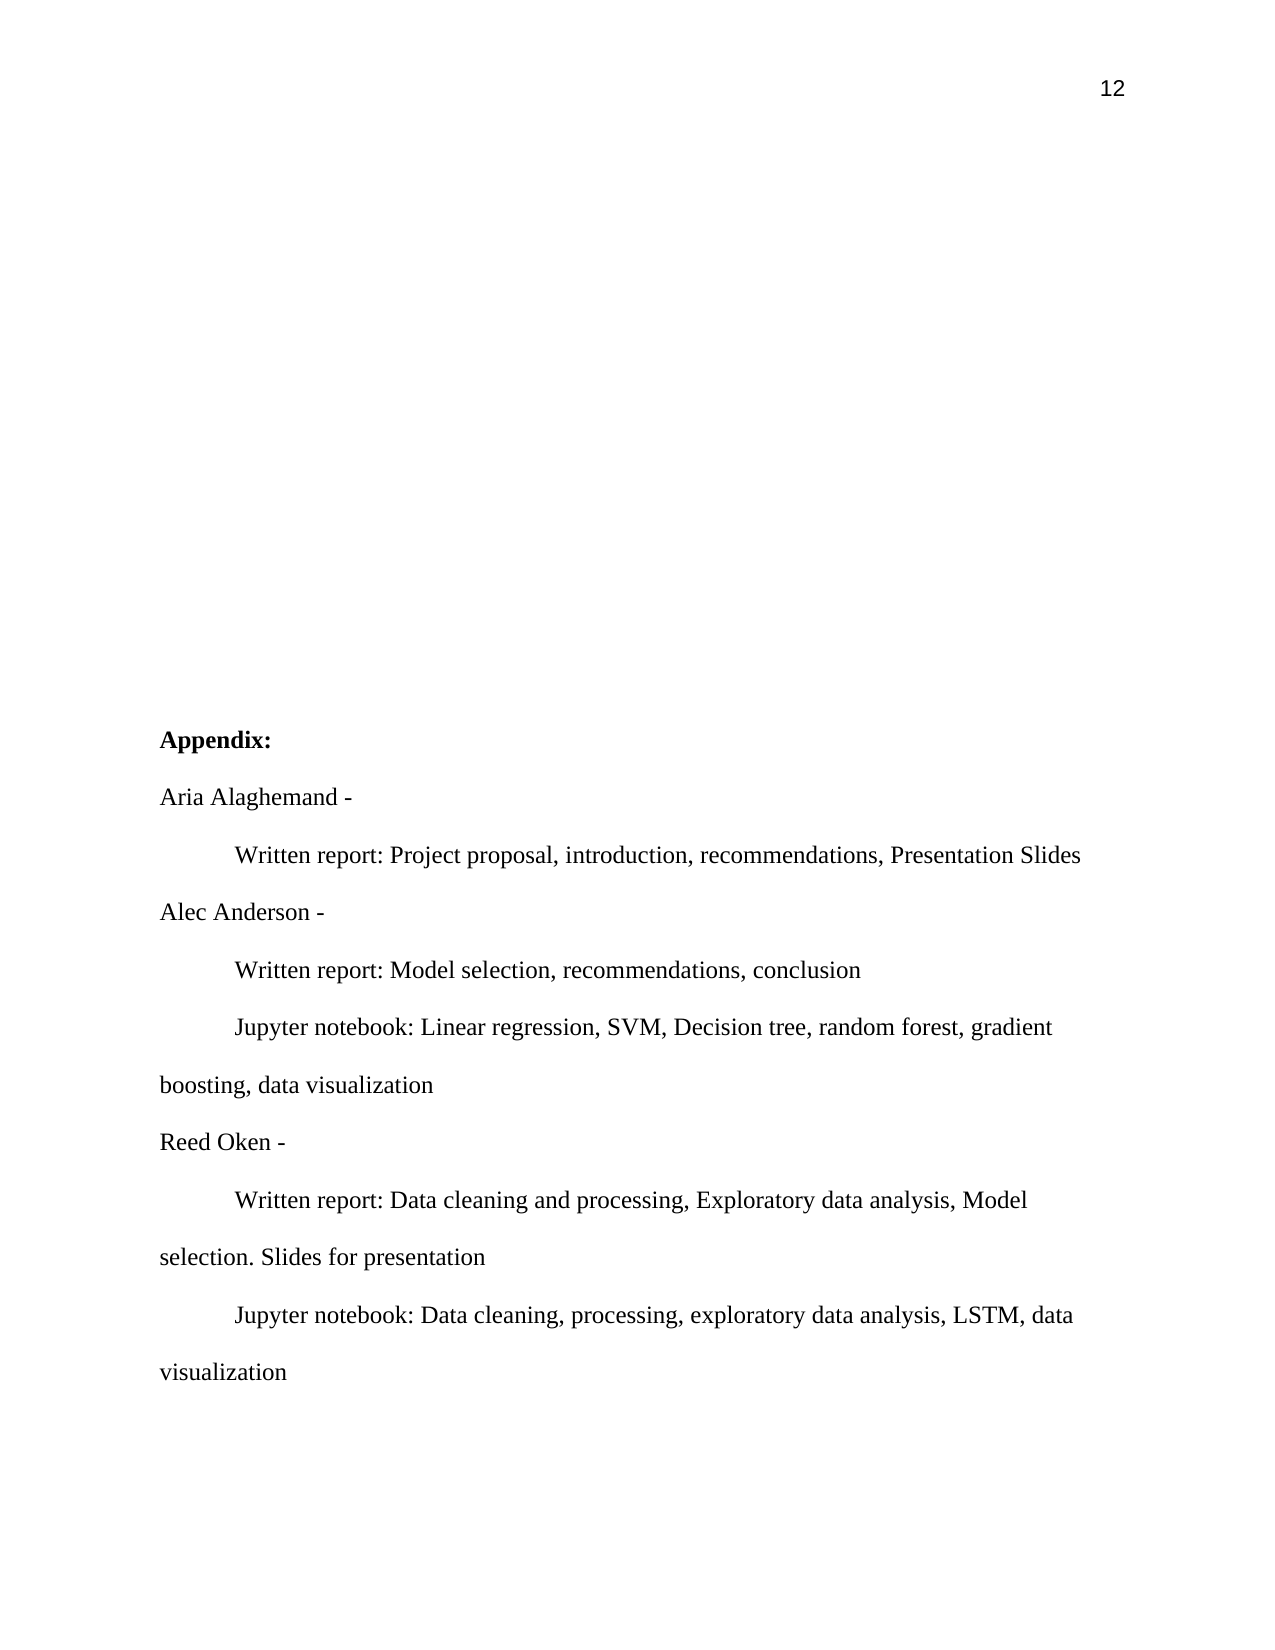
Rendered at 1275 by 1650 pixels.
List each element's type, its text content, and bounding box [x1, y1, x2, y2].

text Reed Oken - [159, 1127, 1125, 1156]
text Jupyter notebook: Data cleaning, processing, exploratory data analysis, LSTM, data visualization [159, 1300, 1125, 1386]
text Written report: Project proposal, introduction, recommendations, Presentation Slides [159, 840, 1125, 869]
text Jupyter notebook: Linear regression, SVM, Decision tree, random forest, gradient boosting, data visualization [159, 1012, 1125, 1099]
text Written report: Model selection, recommendations, conclusion [159, 955, 1125, 984]
text Written report: Data cleaning and processing, Exploratory data analysis, Model selection. Slides for presentation [159, 1185, 1125, 1271]
text Appendix: [159, 725, 1125, 754]
text Aria Alaghemand - [159, 782, 1125, 811]
text Alec Anderson - [159, 897, 1125, 926]
